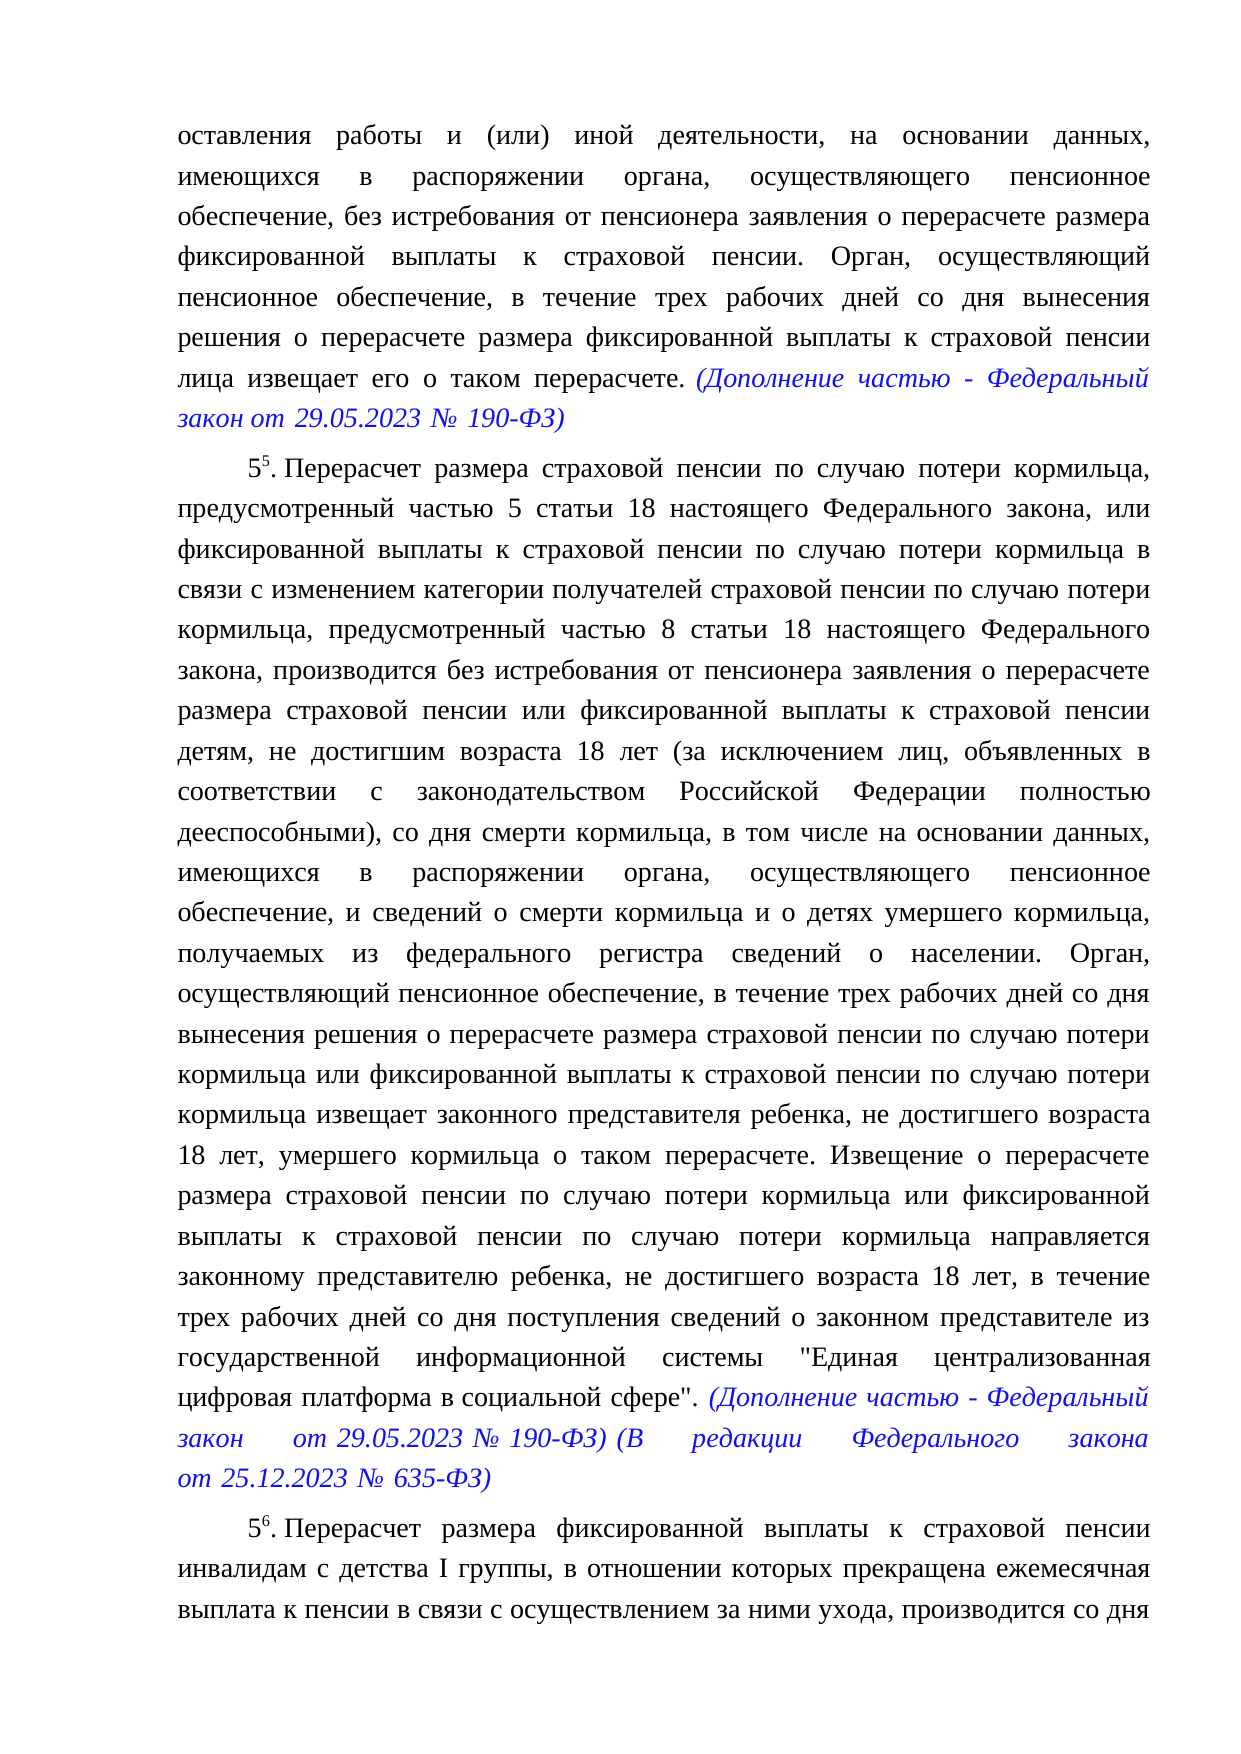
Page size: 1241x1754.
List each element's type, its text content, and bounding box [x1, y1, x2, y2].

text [177, 1511, 1152, 1624]
text 55. Перерасчет размера страховой пенсии по случаю потери кормильца, предусмотренный частью 5 статьи 18 настоящего Федерального закона, или фиксированной выплаты к страховой пенсии по случаю потери кормильца в связи с изменением категории получателей страховой пенсии по случаю потери кормильца, предусмотренный частью 8 статьи 18 настоящего Федерального закона, производится без истребования от пенсионера заявления о перерасчете размера страховой пенсии или фиксированной выплаты к страховой пенсии детям, не достигшим возраста 18 лет (за исключением лиц, объявленных в соответствии с законодательством Российской Федерации полностью дееспособными), со дня смерти кормильца, в том числе на основании данных, имеющихся в распоряжении органа, осуществляющего пенсионное обеспечение, и сведений о смерти кормильца и о детях умершего кормильца, получаемых из федерального регистра сведений о населении. Орган, осуществляющий пенсионное обеспечение, в течение трех рабочих дней со дня вынесения решения о перерасчете размера страховой пенсии по случаю потери кормильца или фиксированной выплаты к страховой пенсии по случаю потери кормильца извещает законного представителя ребенка, не достигшего возраста 18 лет, умершего кормильца о таком перерасчете. Извещение о перерасчете размера страховой пенсии по случаю потери кормильца или фиксированной выплаты к страховой пенсии по случаю потери кормильца направляется законному представителю ребенка, не достигшего возраста 18 лет, в течение трех рабочих дней со дня поступления сведений о законном представителе из государственной информационной системы "Единая централизованная цифровая платформа в социальной сфере". (Дополнение частью - Федеральный закон от 29.05.2023 № 190-ФЗ) (В редакции Федерального закона от 25.12.2023 № 635-ФЗ) [177, 451, 1152, 1494]
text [177, 118, 1152, 433]
